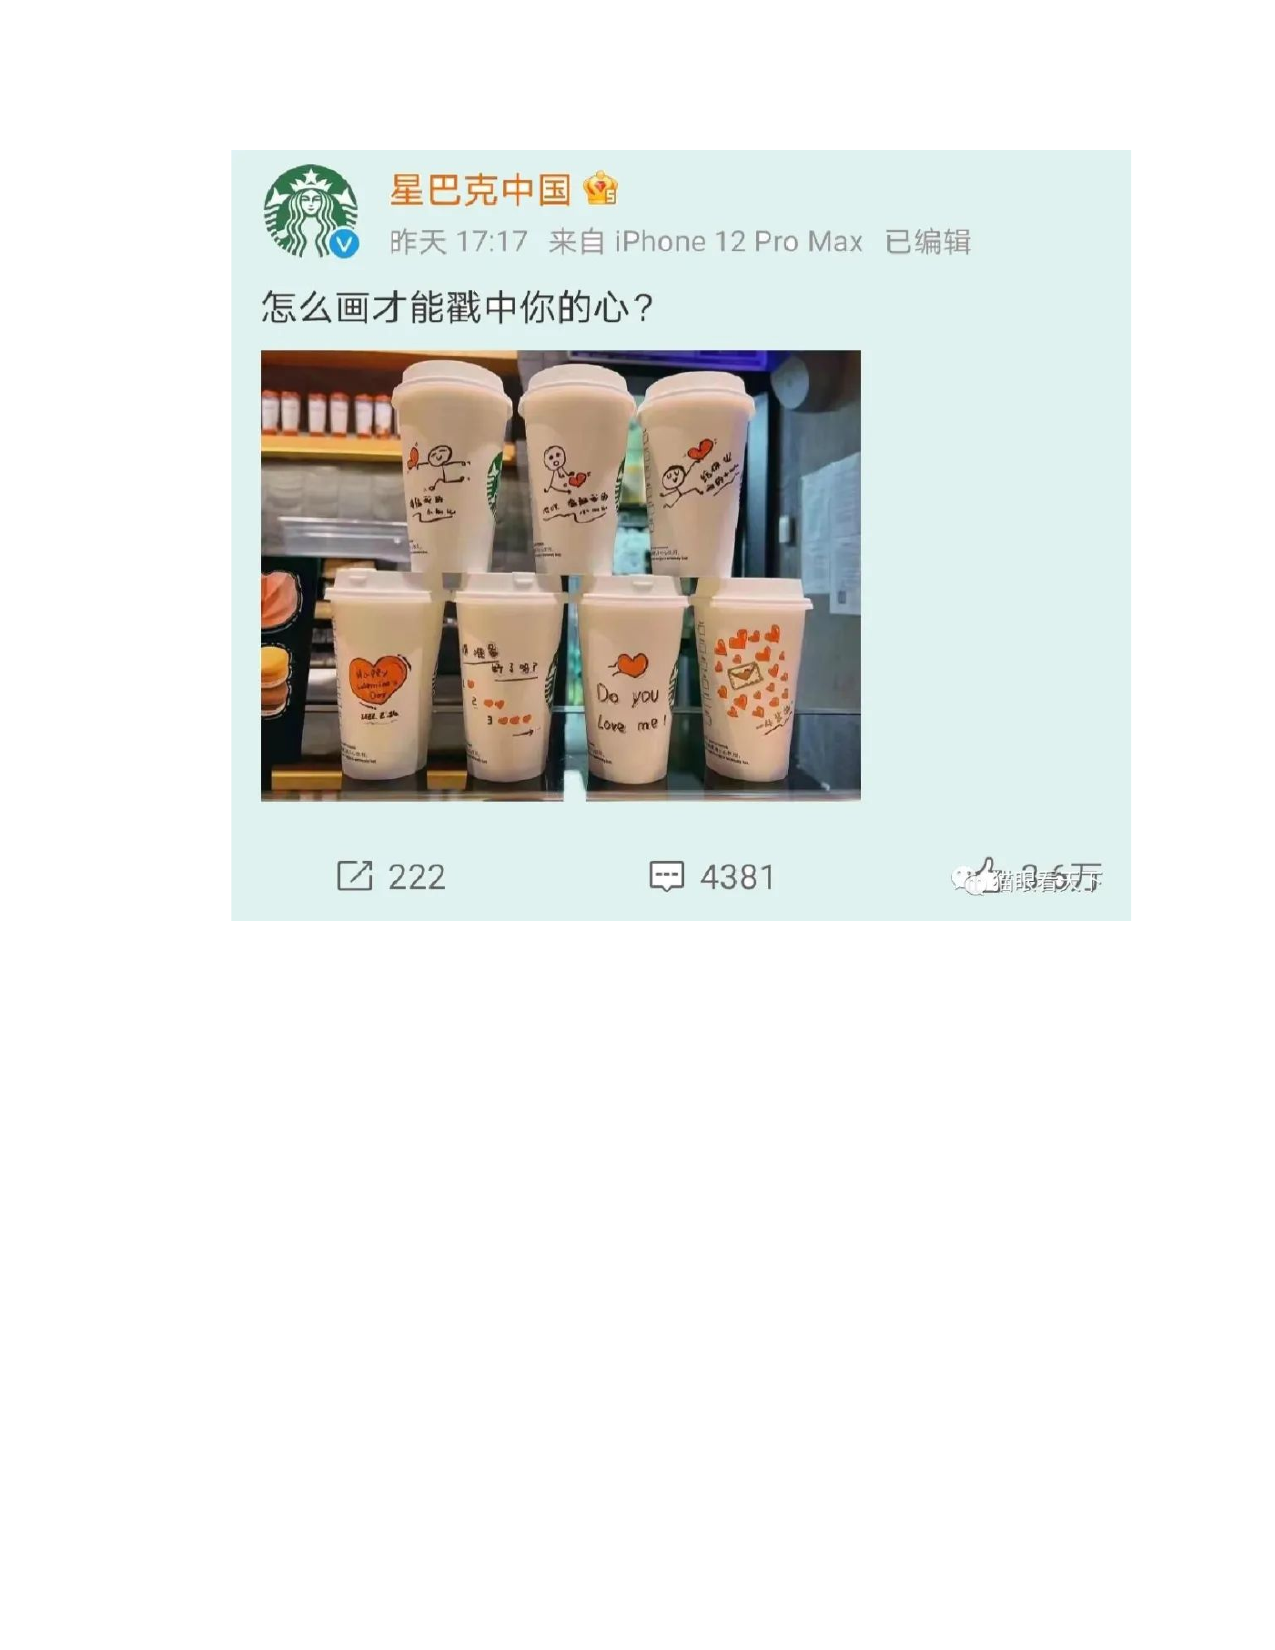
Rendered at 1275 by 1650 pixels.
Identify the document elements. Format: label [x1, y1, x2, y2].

picture [231, 150, 1132, 921]
